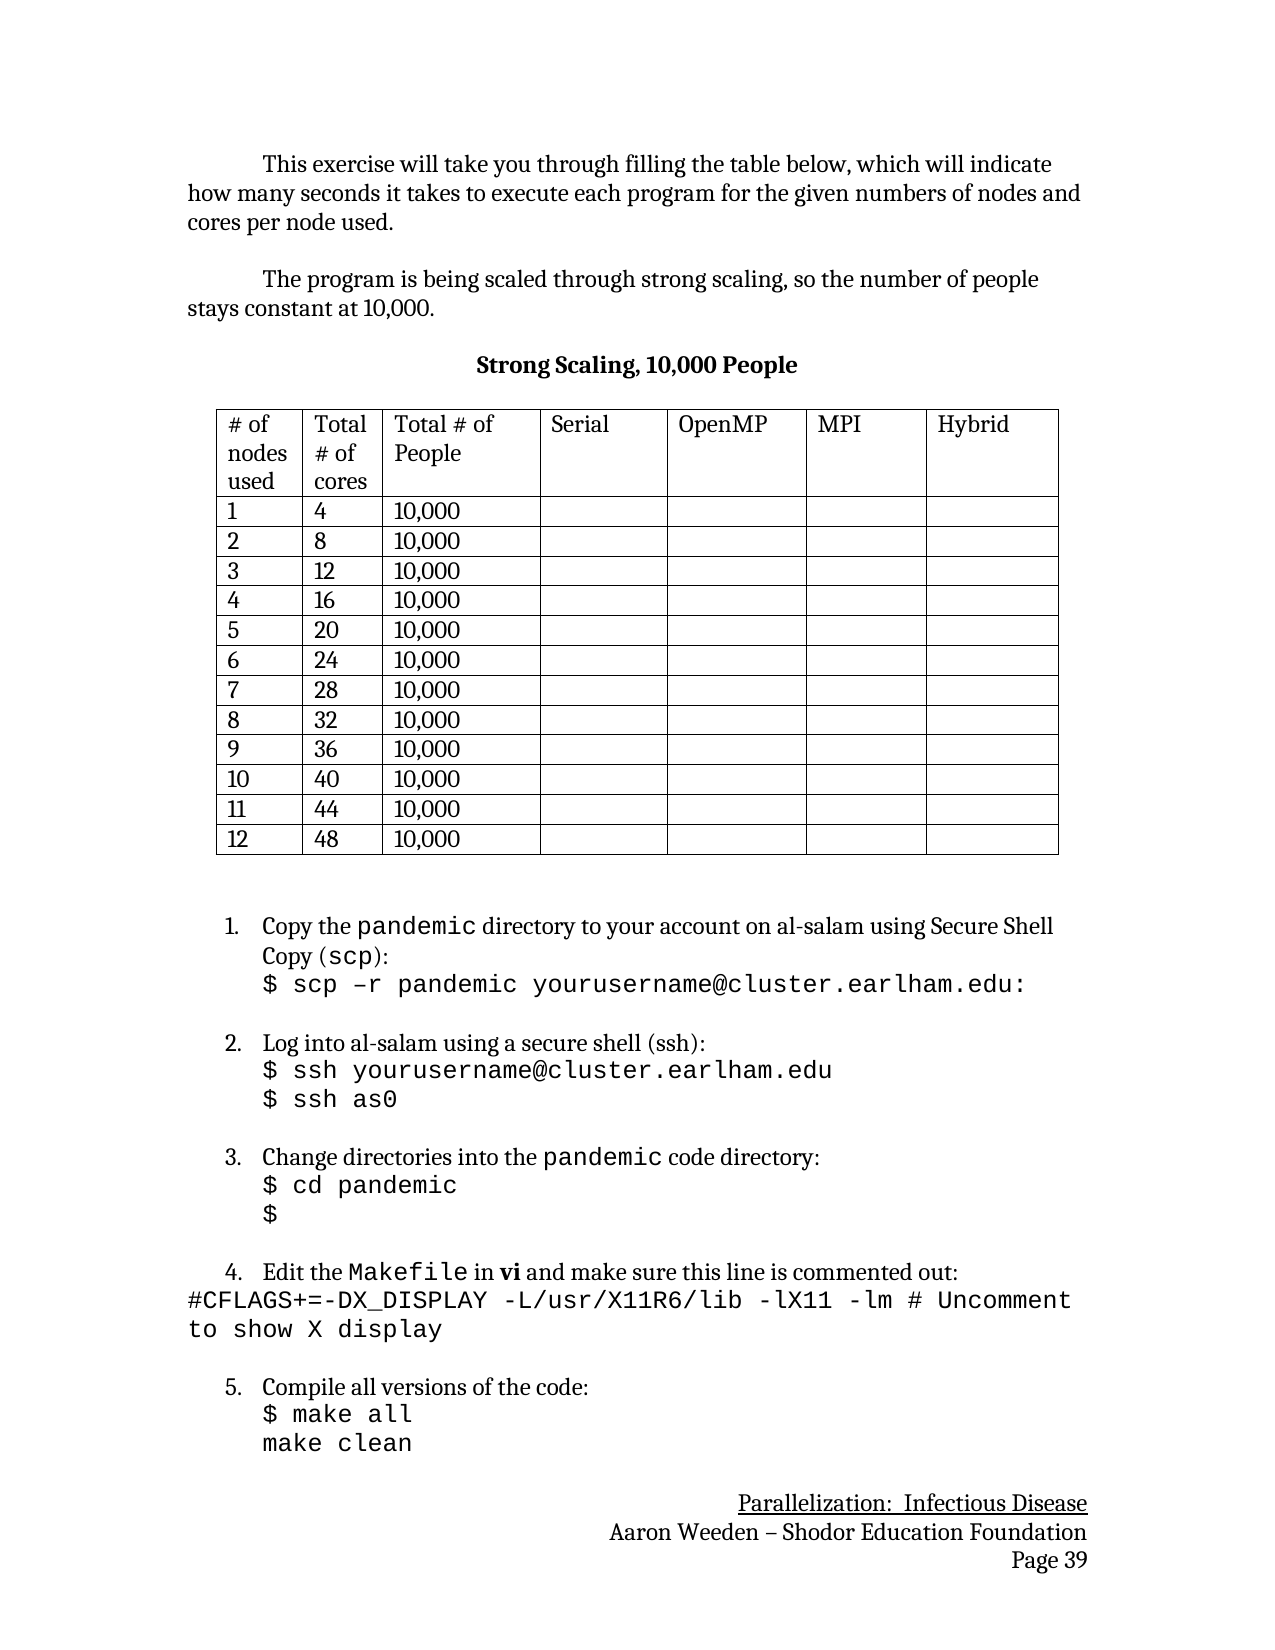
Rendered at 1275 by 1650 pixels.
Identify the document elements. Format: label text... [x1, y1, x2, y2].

table_cell 10,000 [383, 646, 540, 675]
table_cell [668, 586, 806, 615]
table_cell 48 [303, 825, 382, 853]
table_cell 3 [217, 557, 302, 585]
table_cell 8 [217, 706, 302, 734]
table_cell 10,000 [383, 706, 540, 734]
table_cell [807, 616, 926, 645]
table_header MPI [807, 410, 926, 496]
text This exercise will take you through filling the table below, which will indicate how many seconds it takes to execute each program for the given numbers of nodes and cores per node used. [187, 150, 1087, 236]
table_header Total # of People [383, 410, 540, 496]
table_cell [541, 676, 667, 704]
table_cell 10,000 [383, 795, 540, 824]
table_cell [807, 586, 926, 615]
table_cell 10,000 [383, 765, 540, 794]
table_cell 4 [217, 586, 302, 615]
table_cell [807, 646, 926, 675]
table_cell [668, 765, 806, 794]
list Strong Scaling, 10,000 People [187, 351, 1087, 380]
list Change directories into the pandemic code directory: [225, 1143, 1087, 1173]
table_cell 10 [217, 765, 302, 794]
table_cell [668, 616, 806, 645]
table_cell 40 [303, 765, 382, 794]
table_cell [668, 527, 806, 556]
table_cell [807, 795, 926, 824]
table_cell [927, 795, 1058, 824]
table_header Serial [541, 410, 667, 496]
table_cell [668, 557, 806, 585]
list $ make all [262, 1402, 1087, 1430]
table_header # of nodes used [217, 410, 302, 496]
list $ ssh yourusername@cluster.earlham.edu [262, 1058, 1087, 1086]
table_header OpenMP [668, 410, 806, 496]
table_cell 10,000 [383, 497, 540, 526]
table_cell [541, 527, 667, 556]
list $ [262, 1201, 1087, 1229]
table_cell 28 [303, 676, 382, 704]
table_cell 20 [303, 616, 382, 645]
table_cell [668, 497, 806, 526]
table_cell 44 [303, 795, 382, 824]
table_cell [807, 557, 926, 585]
table_cell 10,000 [383, 557, 540, 585]
table_cell [927, 765, 1058, 794]
table_cell [927, 706, 1058, 734]
text #CFLAGS+=-DX_DISPLAY -L/usr/X11R6/lib -lX11 -lm # Uncomment to show X display [187, 1288, 1087, 1344]
table_cell 11 [217, 795, 302, 824]
table_cell [807, 735, 926, 764]
table_cell [807, 676, 926, 704]
table_cell [668, 795, 806, 824]
table_cell 8 [303, 527, 382, 556]
table_cell 32 [303, 706, 382, 734]
table_cell [927, 735, 1058, 764]
table_cell [807, 825, 926, 853]
table_cell 10,000 [383, 735, 540, 764]
table_cell 10,000 [383, 616, 540, 645]
table_cell 4 [303, 497, 382, 526]
list $ cd pandemic [262, 1173, 1087, 1201]
table_cell [927, 646, 1058, 675]
table_cell 7 [217, 676, 302, 704]
table_cell 10,000 [383, 676, 540, 704]
table_cell [541, 616, 667, 645]
table_cell [541, 706, 667, 734]
table_header Total # of cores [303, 410, 382, 496]
table_cell [927, 616, 1058, 645]
table_cell 10,000 [383, 825, 540, 853]
table_cell 10,000 [383, 586, 540, 615]
table_cell [541, 646, 667, 675]
list Log into al-salam using a secure shell (ssh): [225, 1029, 1087, 1058]
table_cell [668, 676, 806, 704]
table_cell [541, 765, 667, 794]
table_cell [807, 527, 926, 556]
table_cell 24 [303, 646, 382, 675]
table_cell [927, 676, 1058, 704]
table_cell [927, 586, 1058, 615]
table_cell 9 [217, 735, 302, 764]
table_cell [541, 735, 667, 764]
list Copy the pandemic directory to your account on al-salam using Secure Shell Copy (scp): [225, 912, 1087, 972]
table_cell [807, 765, 926, 794]
table_cell 16 [303, 586, 382, 615]
table_cell [668, 646, 806, 675]
list Compile all versions of the code: [225, 1373, 1087, 1402]
table_cell [927, 527, 1058, 556]
table_cell 6 [217, 646, 302, 675]
table_cell 12 [217, 825, 302, 853]
table_cell 1 [217, 497, 302, 526]
table_cell [927, 497, 1058, 526]
table_cell [807, 497, 926, 526]
table_cell [807, 706, 926, 734]
list Edit the Makefile in vi and make sure this line is commented out: [225, 1258, 1087, 1288]
table_cell [541, 825, 667, 853]
table_cell [668, 735, 806, 764]
table_cell [541, 497, 667, 526]
list $ scp –r pandemic yourusername@cluster.earlham.edu: [262, 972, 1087, 1000]
table_cell [541, 557, 667, 585]
table_cell [668, 825, 806, 853]
table_cell 5 [217, 616, 302, 645]
table_cell [541, 795, 667, 824]
table_cell 2 [217, 527, 302, 556]
table_cell 12 [303, 557, 382, 585]
text The program is being scaled through strong scaling, so the number of people stays constant at 10,000. [187, 265, 1087, 322]
table_cell [668, 706, 806, 734]
list $ ssh as0 [262, 1086, 1087, 1114]
table_cell 10,000 [383, 527, 540, 556]
table_cell 36 [303, 735, 382, 764]
table_cell [541, 586, 667, 615]
list make clean [262, 1430, 1087, 1459]
table_header Hybrid [927, 410, 1058, 496]
table_cell [927, 557, 1058, 585]
table_cell [927, 825, 1058, 853]
